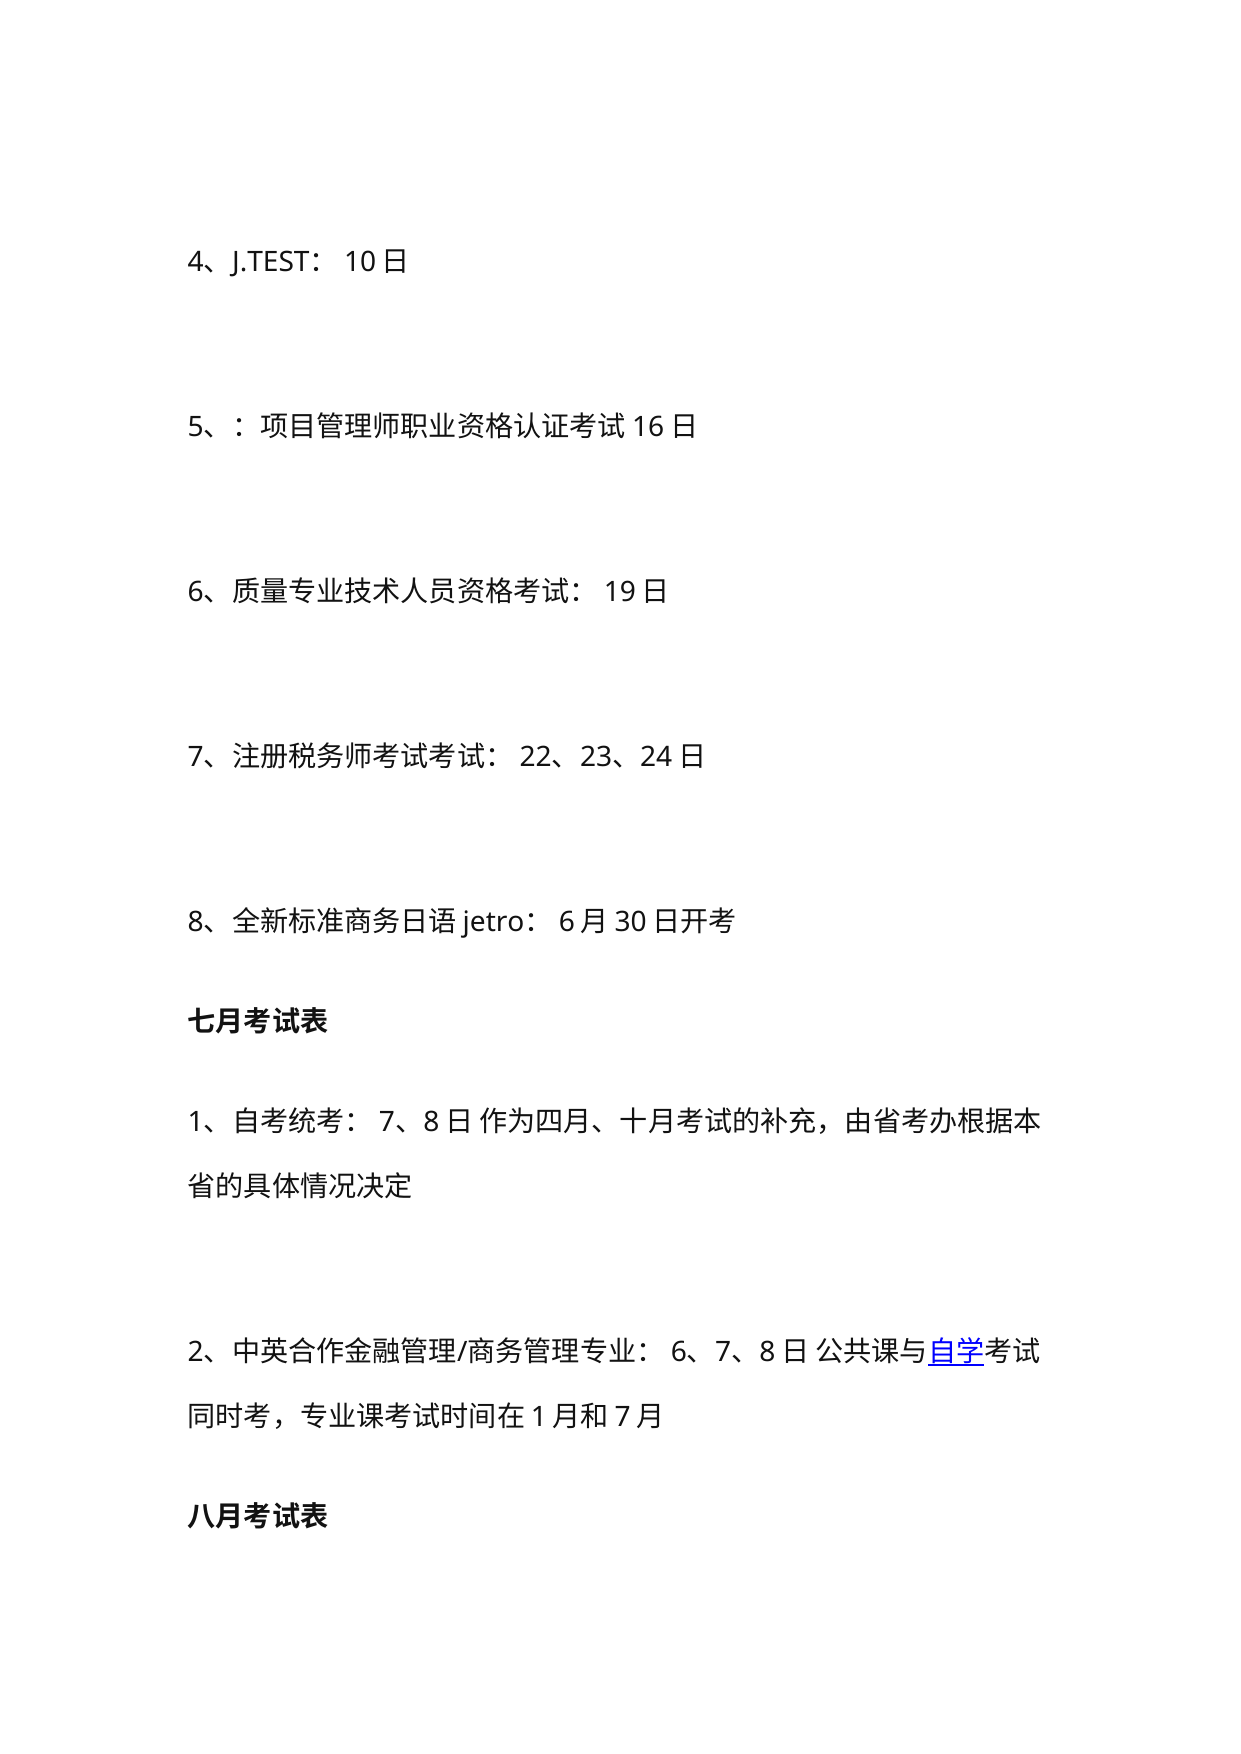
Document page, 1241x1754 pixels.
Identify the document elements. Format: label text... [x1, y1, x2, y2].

text 5、：项目管理师职业资格认证考试 16日 [187, 327, 1053, 457]
text 七月考试表 [187, 987, 1053, 1052]
text 8、全新标准商务日语jetro： 6月30日开考 [187, 822, 1053, 952]
text 6、质量专业技术人员资格考试： 19日 [187, 492, 1053, 622]
text 八月考试表 [187, 1482, 1053, 1547]
text 4、J.TEST： 10日 [187, 162, 1053, 292]
text 2、中英合作金融管理/商务管理专业： 6、7、8日 公共课与自学考试同时考，专业课考试时间在1月和7月 [187, 1252, 1053, 1447]
text 7、注册税务师考试考试： 22、23、24日 [187, 657, 1053, 787]
text 1、自考统考： 7、8日 作为四月、十月考试的补充，由省考办根据本省的具体情况决定 [187, 1087, 1053, 1217]
